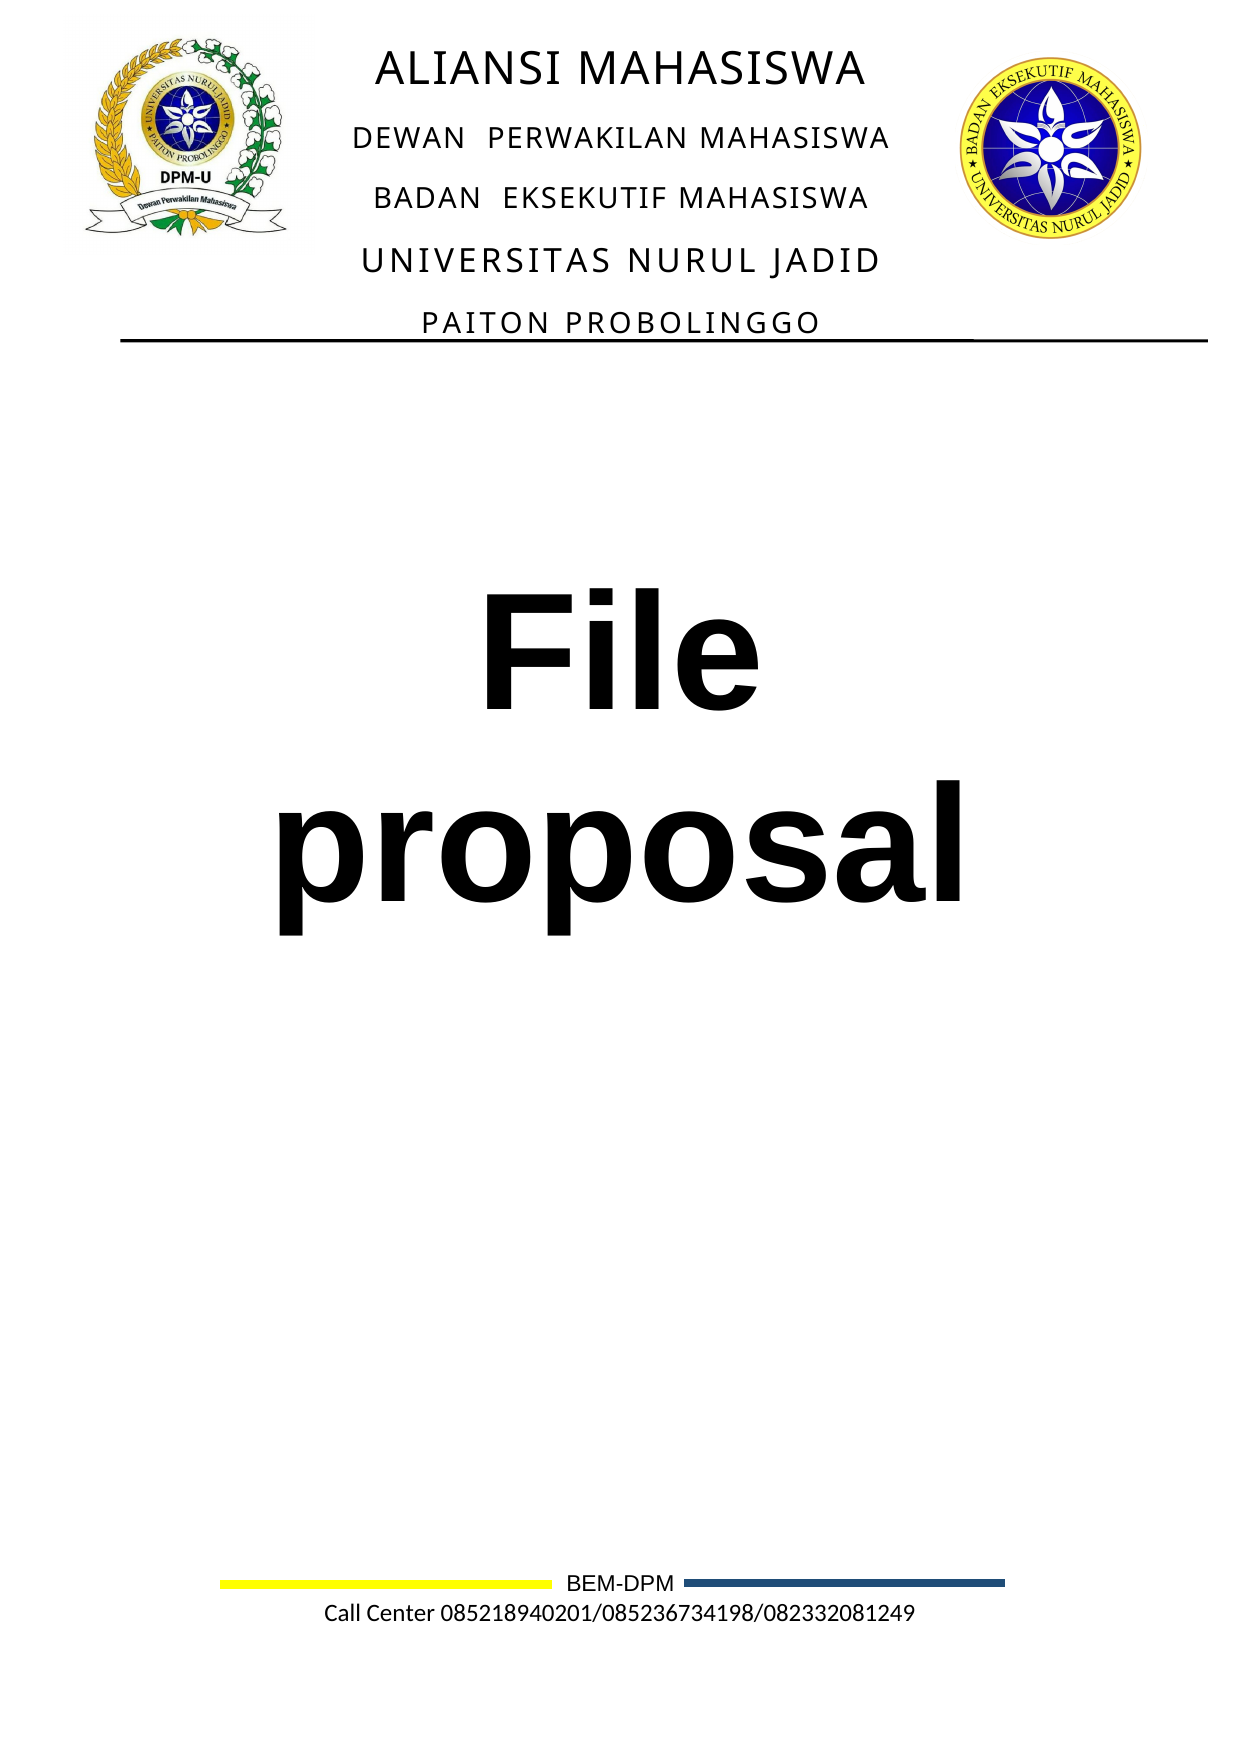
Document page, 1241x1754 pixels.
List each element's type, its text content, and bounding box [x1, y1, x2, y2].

picture [62, 14, 315, 255]
text File proposal [150, 553, 1090, 936]
picture [954, 51, 1148, 245]
